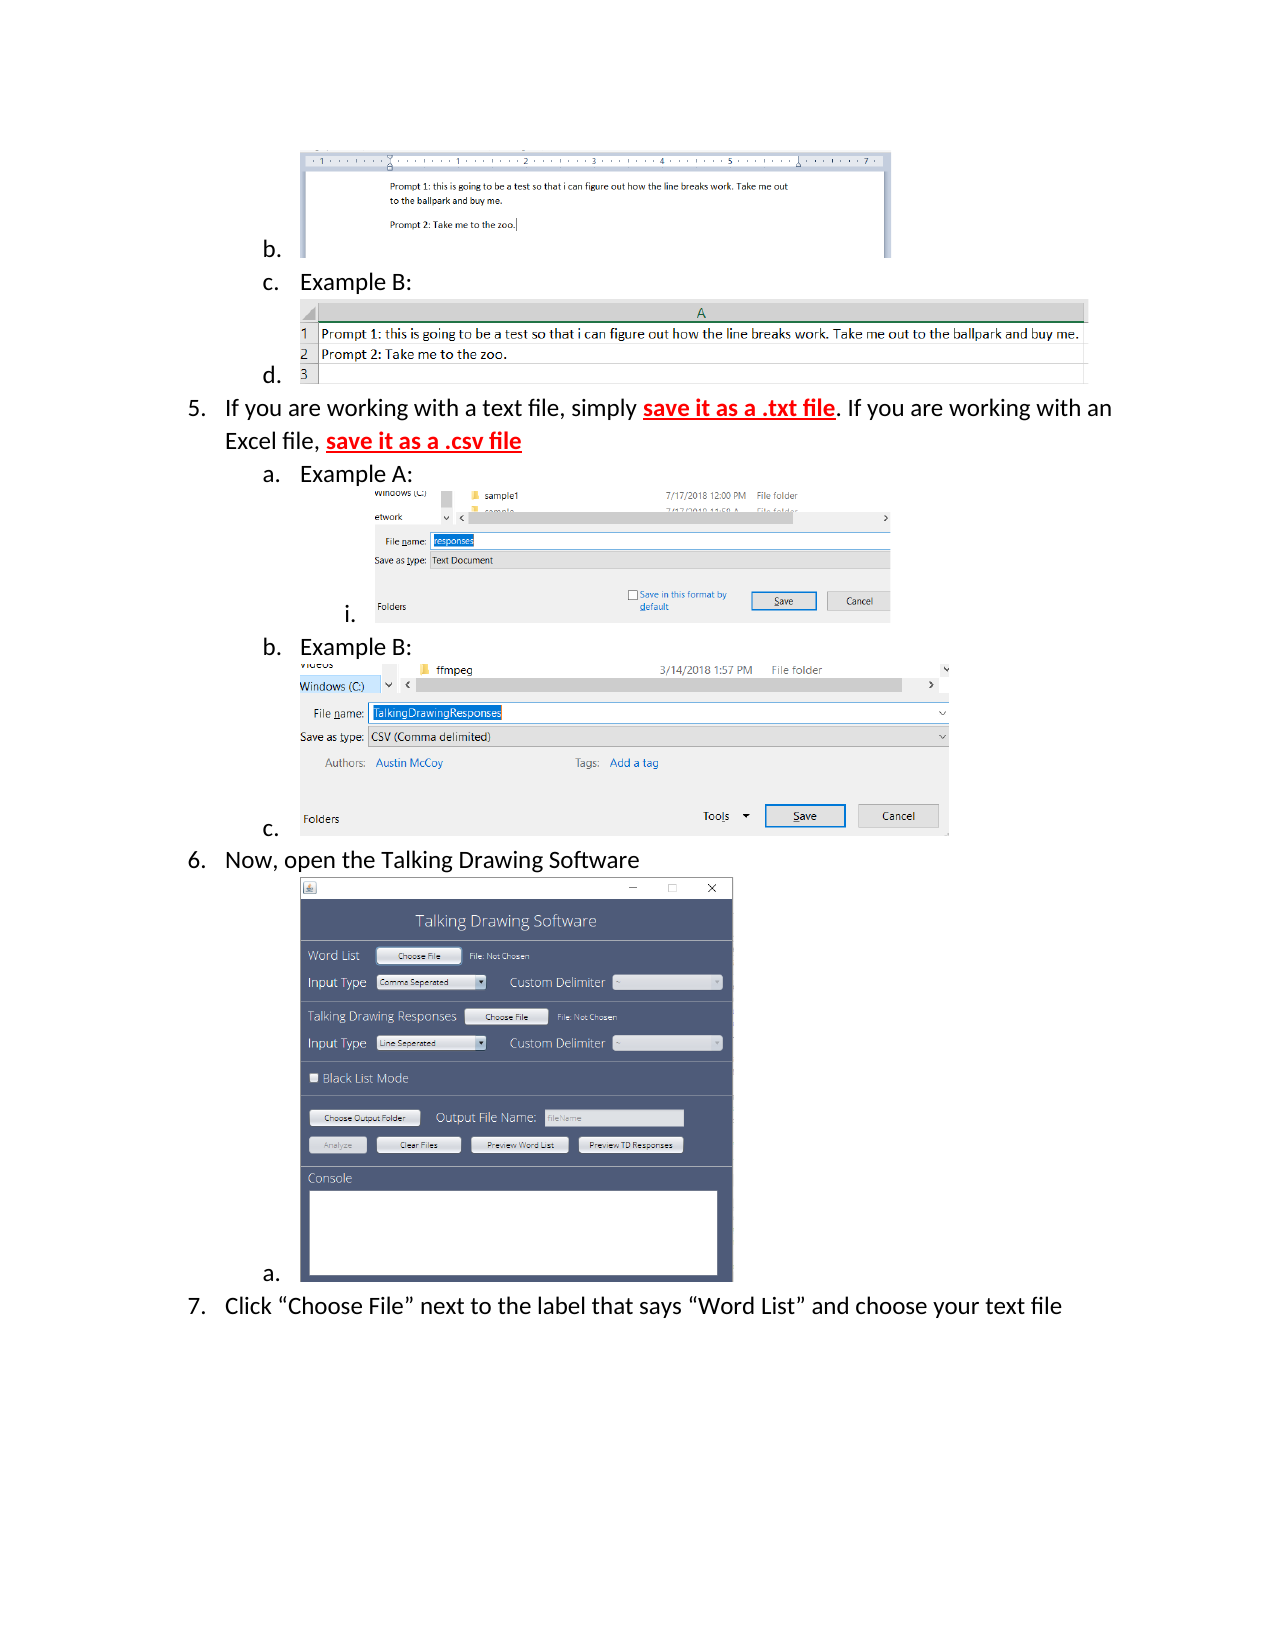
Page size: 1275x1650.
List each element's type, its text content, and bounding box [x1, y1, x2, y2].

list Example B: [262, 266, 1125, 297]
list Now, open the Talking Drawing Software [187, 845, 1125, 875]
picture [300, 877, 734, 1282]
list Example A: [262, 458, 1125, 489]
list Example B: [262, 632, 1125, 662]
picture [300, 150, 892, 258]
picture [375, 491, 891, 623]
picture [300, 299, 1089, 384]
list If you are working with a text file, simply save it as a .txt file. If you are working with an Excel file, save it as a .csv file [187, 392, 1125, 456]
picture [300, 664, 949, 836]
list Click “Choose File” next to the label that says “Word List” and choose your text file [187, 1290, 1125, 1321]
